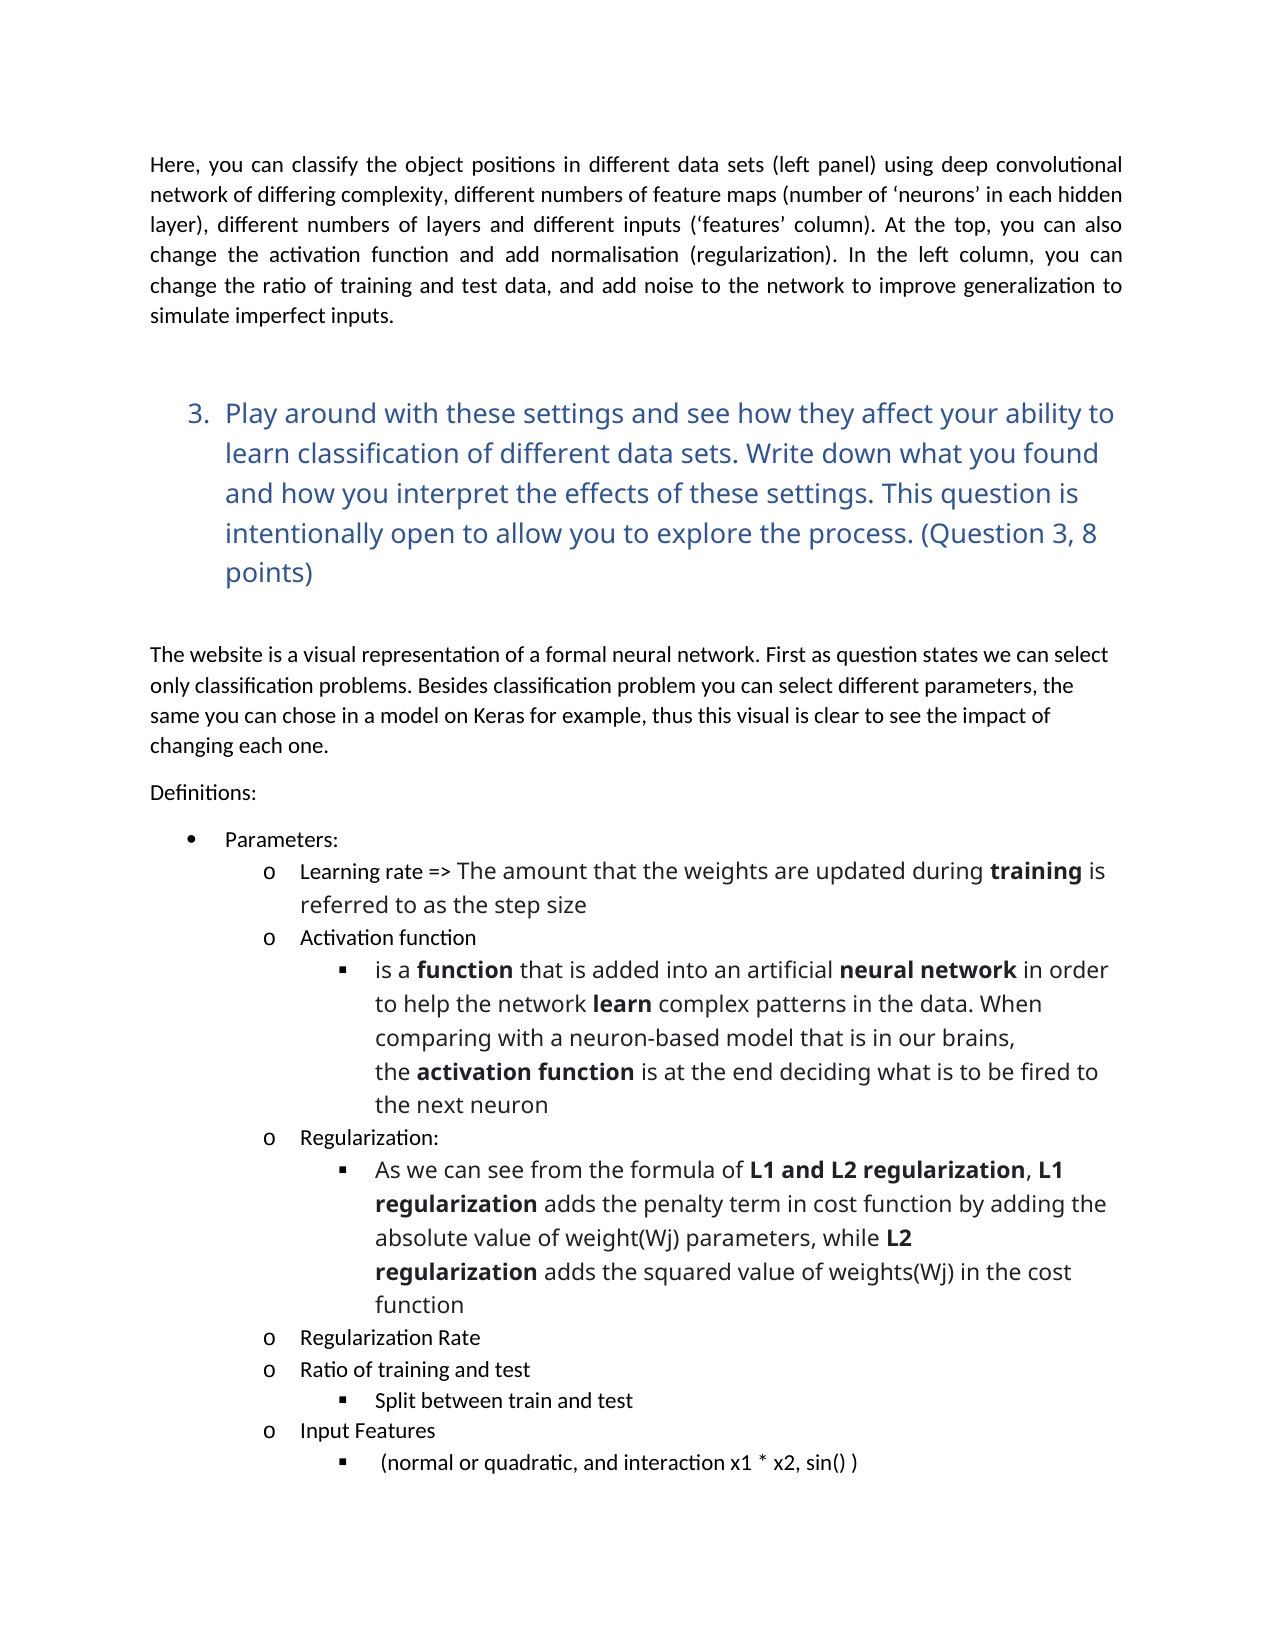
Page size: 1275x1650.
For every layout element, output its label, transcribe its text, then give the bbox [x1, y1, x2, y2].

list Ratio of training and test [262, 1355, 1125, 1384]
list is a function that is added into an artificial neural network in order to help the network learn complex patterns in the data. When comparing with a neuron-based model that is in our brains, the activation function is at the end deciding what is to be fired to the next neuron [337, 954, 1125, 1121]
list Input Features [262, 1416, 1125, 1446]
list Learning rate => The amount that the weights are updated during training is referred to as the step size [262, 855, 1125, 920]
list Regularization Rate [262, 1323, 1125, 1352]
list (normal or quadratic, and interaction x1 * x2, sin() ) [337, 1448, 1125, 1476]
list As we can see from the formula of L1 and L2 regularization, L1 regularization adds the penalty term in cost function by adding the absolute value of weight(Wj) parameters, while L2 regularization adds the squared value of weights(Wj) in the cost function [337, 1154, 1125, 1321]
subtitle Play around with these settings and see how they affect your ability to learn classification of different data sets. Write down what you found and how you interpret the effects of these settings. This question is intentionally open to allow you to explore the process. (Question 3, 8 points) [187, 395, 1125, 591]
list Regularization: [262, 1123, 1125, 1152]
list Parameters: [187, 825, 1125, 853]
list Split between train and test [337, 1386, 1125, 1414]
list Activation function [262, 923, 1125, 952]
text Definitions: [150, 778, 1125, 806]
text The website is a visual representation of a formal neural network. First as question states we can select only classification problems. Besides classification problem you can select different parameters, the same you can chose in a model on Keras for example, thus this visual is clear to see the impact of changing each one. [150, 641, 1125, 759]
